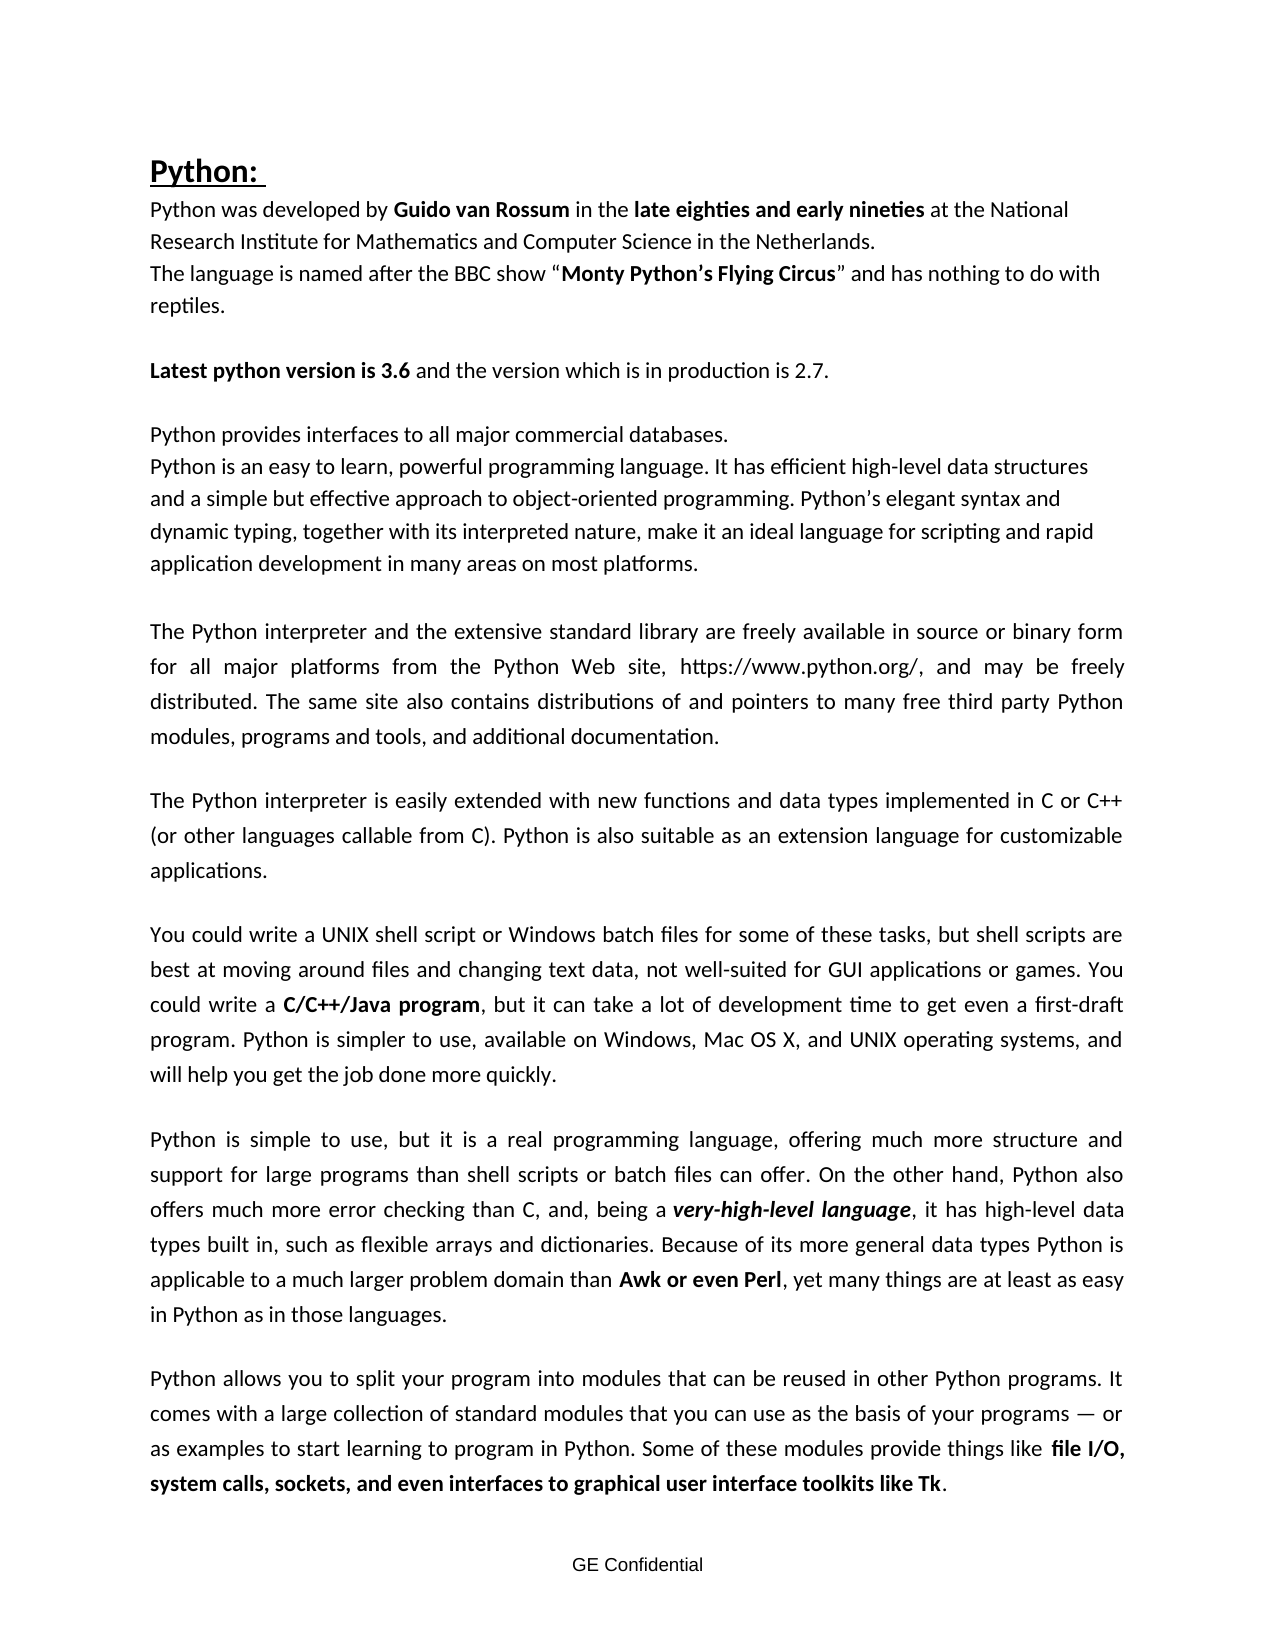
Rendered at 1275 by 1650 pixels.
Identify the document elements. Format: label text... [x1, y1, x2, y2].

text Python: Python was developed by Guido van Rossum in the late eighties and early nineties at the National Research Institute for Mathematics and Computer Science in the Netherlands. The language is named after the BBC show “Monty Python’s Flying Circus” and has nothing to do with reptiles. Latest python version is 3.6 and the version which is in production is 2.7. Python provides interfaces to all major commercial databases. Python is an easy to learn, powerful programming language. It has efficient high-level data structures and a simple but effective approach to object-oriented programming. Python’s elegant syntax and dynamic typing, together with its interpreted nature, make it an ideal language for scripting and rapid application development in many areas on most platforms. [150, 150, 1125, 577]
text Python is simple to use, but it is a real programming language, offering much more structure and support for large programs than shell scripts or batch files can offer. On the other hand, Python also offers much more error checking than C, and, being a very-high-level language, it has high-level data types built in, such as flexible arrays and dictionaries. Because of its more general data types Python is applicable to a much larger problem domain than Awk or even Perl, yet many things are at least as easy in Python as in those languages. [150, 1118, 1125, 1328]
text You could write a UNIX shell script or Windows batch files for some of these tasks, but shell scripts are best at moving around files and changing text data, not well-suited for GUI applications or games. You could write a C/C++/Java program, but it can take a lot of development time to get even a first-draft program. Python is simpler to use, available on Windows, Mac OS X, and UNIX operating systems, and will help you get the job done more quickly. [150, 914, 1125, 1089]
text The Python interpreter is easily extended with new functions and data types implemented in C or C++ (or other languages callable from C). Python is also suitable as an extension language for customizable applications. [150, 779, 1125, 884]
text Python allows you to split your program into modules that can be reused in other Python programs. It comes with a large collection of standard modules that you can use as the basis of your programs — or as examples to start learning to program in Python. Some of these modules provide things like file I/O, system calls, sockets, and even interfaces to graphical user interface toolkits like Tk. [150, 1357, 1125, 1497]
text The Python interpreter and the extensive standard library are freely available in source or binary form for all major platforms from the Python Web site, https://www.python.org/, and may be freely distributed. The same site also contains distributions of and pointers to many free third party Python modules, programs and tools, and additional documentation. [150, 610, 1125, 750]
